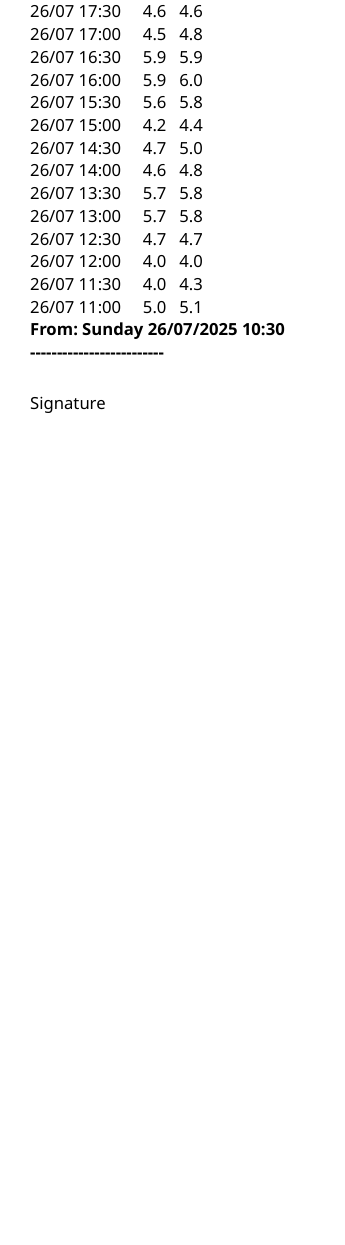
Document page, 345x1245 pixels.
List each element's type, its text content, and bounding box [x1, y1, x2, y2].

text 26/07 12:00 4.0 4.0 [30, 250, 345, 272]
text 26/07 13:00 5.7 5.8 [30, 204, 345, 227]
text 26/07 17:30 4.6 4.6 [30, 0, 345, 23]
text Signature [30, 397, 345, 420]
text 26/07 11:00 5.0 5.1 [30, 295, 345, 318]
text 26/07 15:30 5.6 5.8 [30, 91, 345, 113]
text 26/07 12:30 4.7 4.7 [30, 227, 345, 250]
text 26/07 14:30 4.7 5.0 [30, 136, 345, 159]
text 26/07 16:00 5.9 6.0 [30, 68, 345, 91]
text 26/07 13:30 5.7 5.8 [30, 182, 345, 204]
text 26/07 11:30 4.0 4.3 [30, 272, 345, 295]
text 26/07 14:00 4.6 4.8 [30, 159, 345, 182]
text From: Sunday 26/07/2025 10:30 [30, 318, 345, 341]
text 26/07 16:30 5.9 5.9 [30, 45, 345, 68]
text 26/07 15:00 4.2 4.4 [30, 113, 345, 136]
text 26/07 17:00 4.5 4.8 [30, 23, 345, 45]
text ------------------------- [30, 341, 345, 363]
